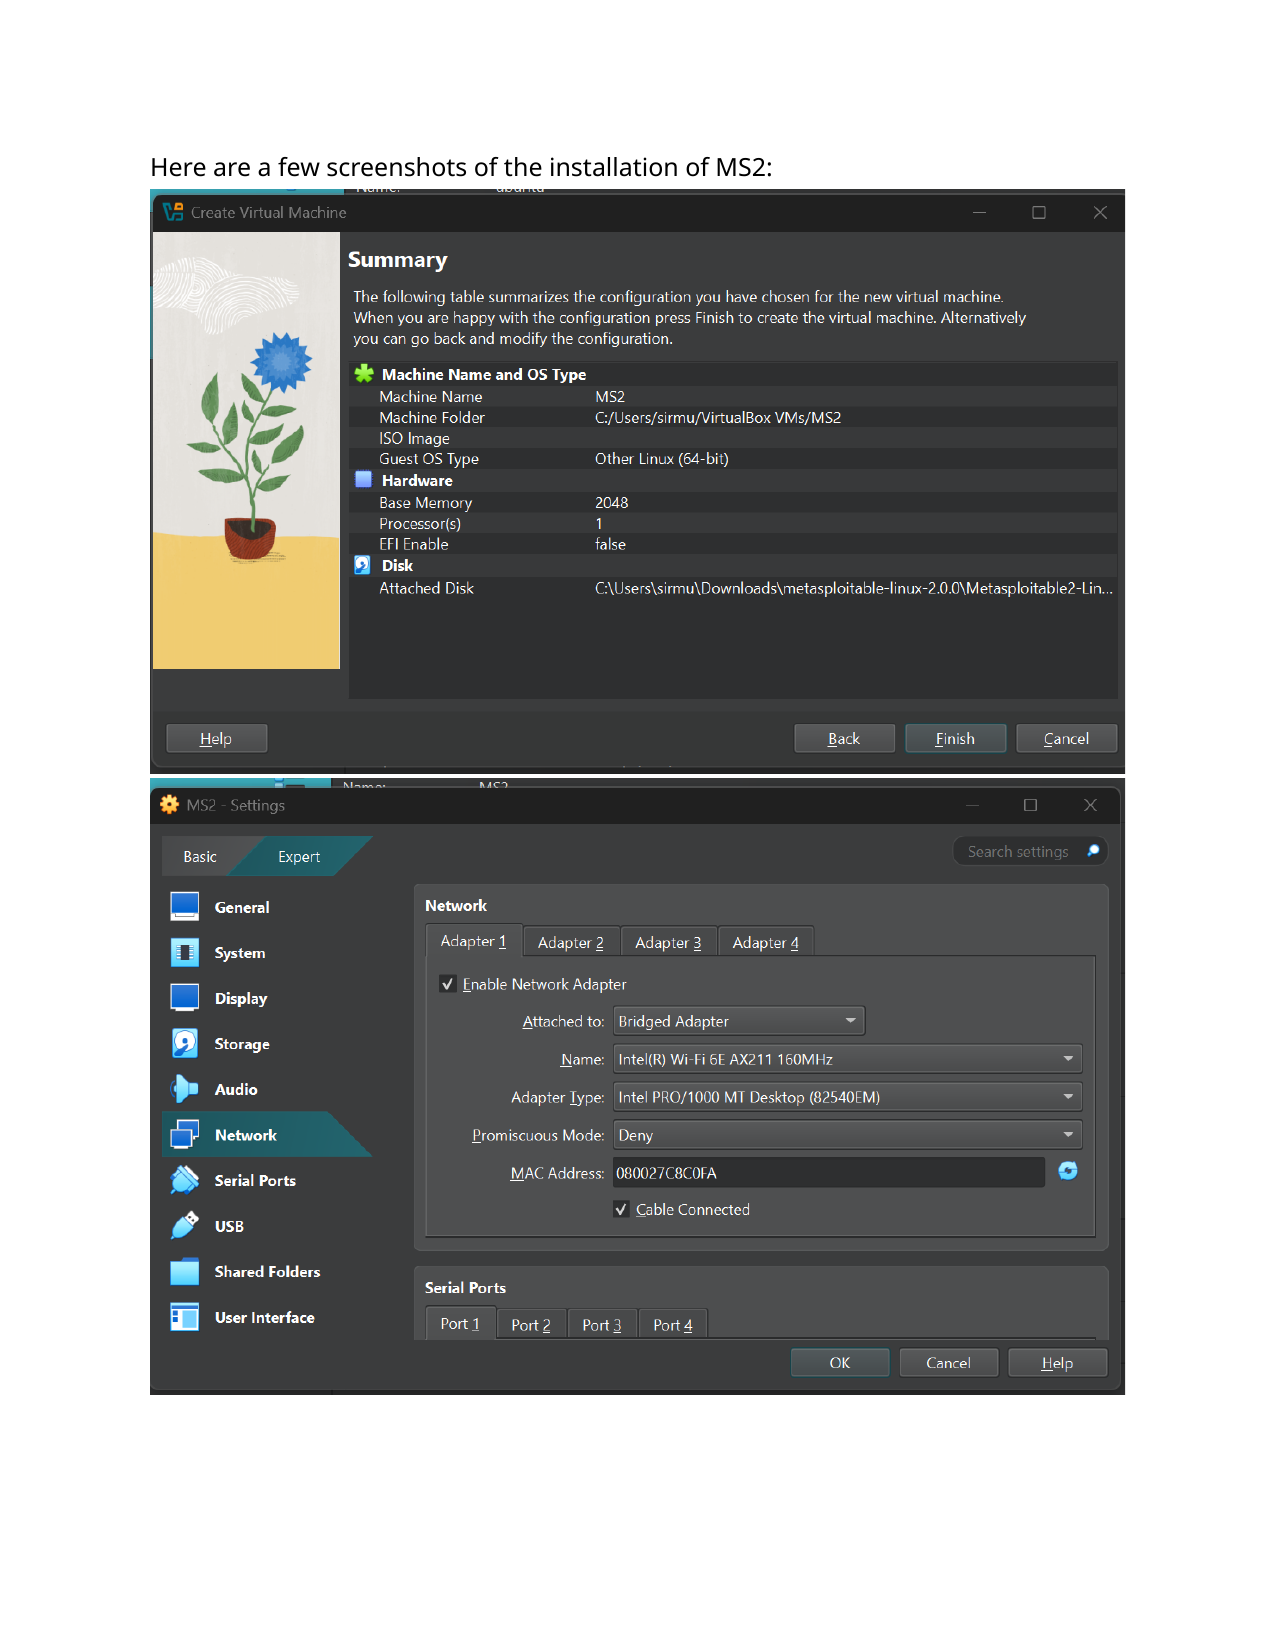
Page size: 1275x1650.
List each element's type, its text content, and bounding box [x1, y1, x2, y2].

picture [150, 189, 1125, 774]
picture [150, 778, 1125, 1395]
text Here are a few screenshots of the installation of MS2: [150, 150, 1125, 189]
